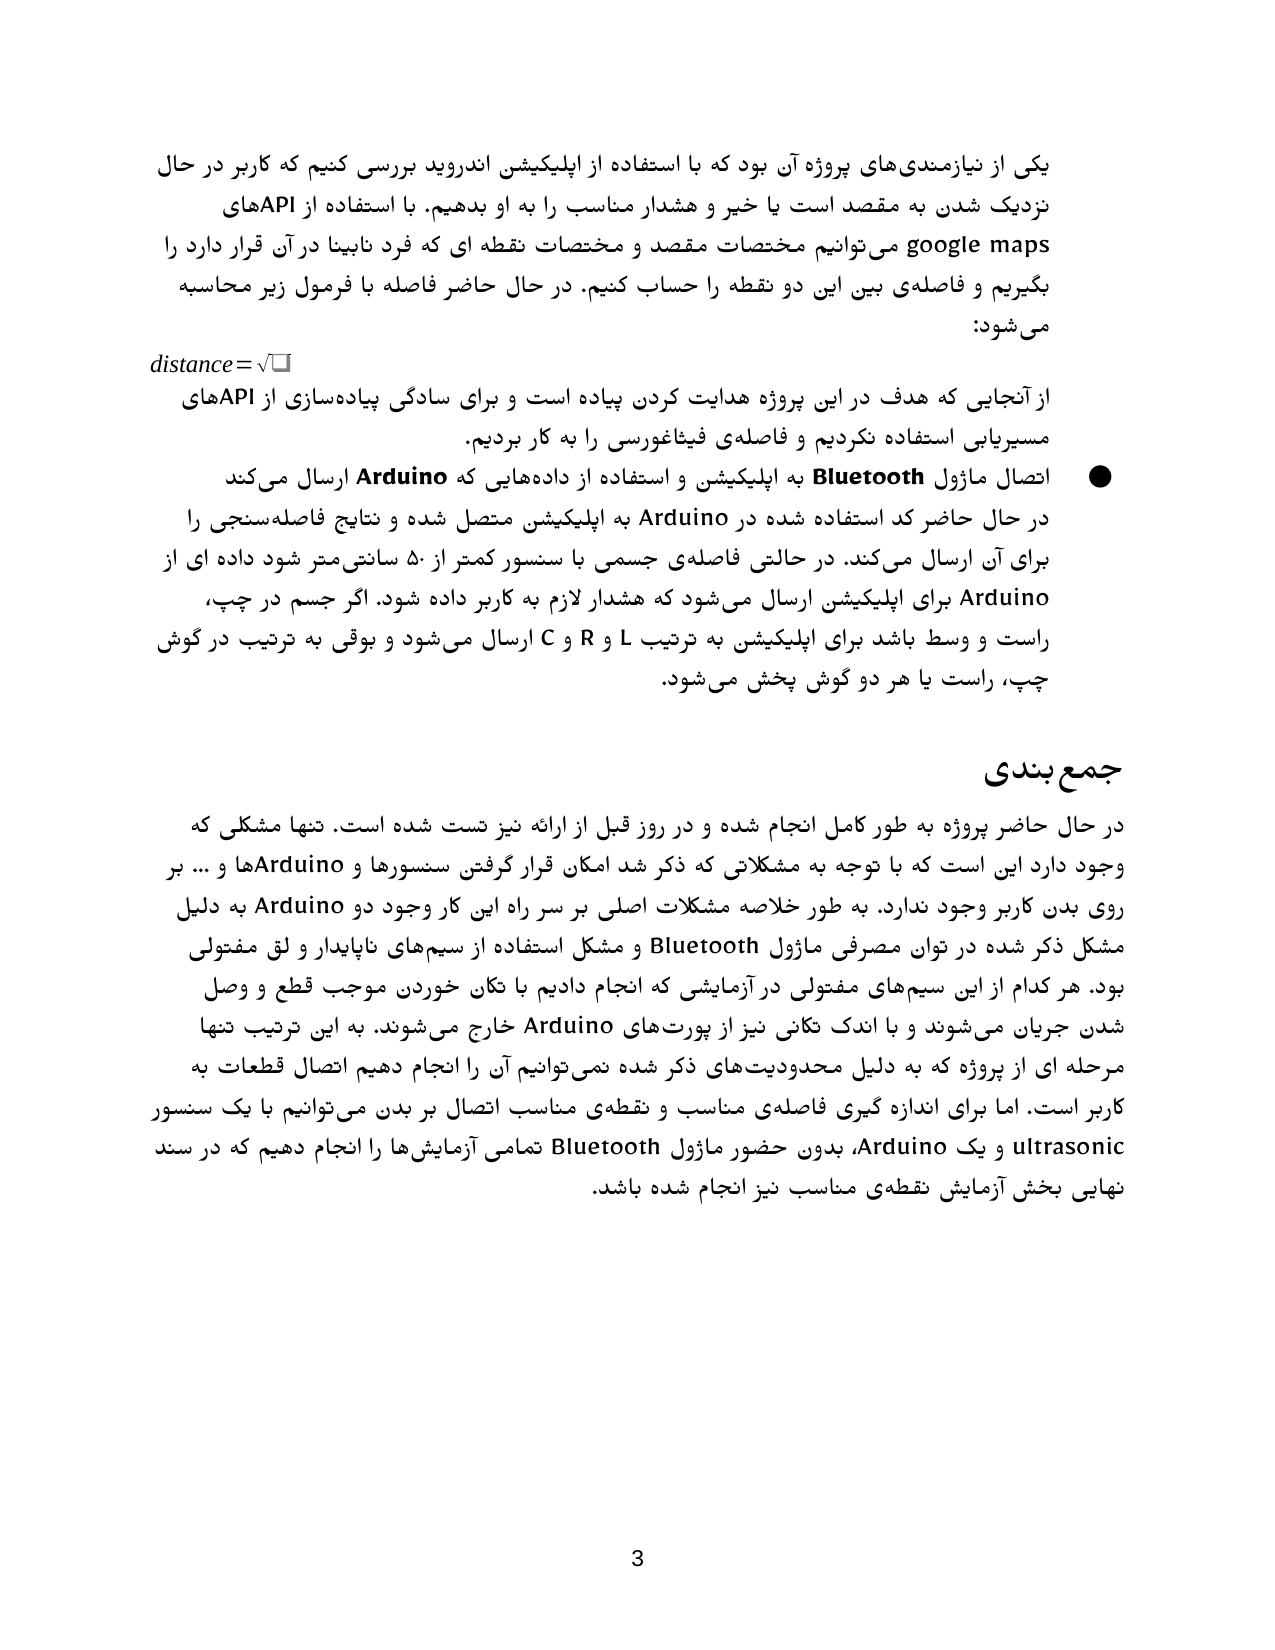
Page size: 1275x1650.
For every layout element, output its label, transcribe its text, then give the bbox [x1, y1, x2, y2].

subtitle جمع‌بندی [150, 746, 1125, 798]
text در حال حاضر کد استفاده شده در Arduino به اپلیکیشن متصل شده و نتایج فاصله‌سنجی را برای آن ارسال می‌کند. در حالتی فاصله‌ی جسمی با سنسور کمتر از ۵۰ سانتی‌متر شود داده ای از Arduino برای اپلیکیشن ارسال می‌شود که هشدار لازم به کاربر داده شود. اگر جسم در چپ، راست و وسط باشد برای اپلیکیشن به ترتیب L و R و C ارسال می‌شود و بوقی به ترتیب در گوش چپ، راست یا هر دو گوش پخش می‌شود. [150, 503, 1050, 699]
text یکی از نیازمندی‌های پروژه آن بود که با استفاده از اپلیکیشن اندروید بررسی کنیم که کاربر در حال نزدیک شدن به مقصد است یا خیر و هشدار مناسب را به او بدهیم. با استفاده از API‌های google maps می‌توانیم مختصات مقصد و مختصات نقطه ای که فرد نابینا در آن قرار دارد را بگیریم و فاصله‌ی بین این دو نقطه را حساب کنیم. در حال حاضر فاصله با فرمول زیر محاسبه می‌شود: [150, 150, 1050, 346]
list اتصال ماژول Bluetooth به اپلیکیشن و استفاده از داده‌هایی که Arduino ارسال می‌کند [150, 463, 1087, 498]
text در حال حاضر پروژه به طور کامل انجام شده و در روز قبل از ارائه نیز تست شده است. تنها مشکلی که وجود دارد این است که با توجه به مشکلاتی که ذکر شد امکان قرار گرفتن سنسور‌ها و Arduino‌ها و … بر روی بدن کاربر وجود ندارد. به طور خلاصه مشکلات اصلی بر سر راه این کار وجود دو Arduino به دلیل مشکل ذکر شده در توان مصرفی ماژول Bluetooth و مشکل استفاده از سیم‌های ناپایدار و لق مفتولی بود. هر کدام از این سیم‌های مفتولی در آزمایشی که انجام دادیم با تکان خوردن موجب قطع و وصل شدن جریان می‌شوند و با اندک تکانی نیز از پورت‌های Arduino خارج می‌شوند. به این ترتیب تنها مرحله ای از پروژه که به دلیل محدودیت‌های ذکر شده نمی‌توانیم آن را انجام دهیم اتصال قطعات به کاربر است. اما برای اندازه گیری فاصله‌ی مناسب و نقطه‌ی مناسب اتصال بر بدن می‌توانیم با یک سنسور ultrasonic و یک Arduino، بدون حضور ماژول Bluetooth تمامی آزمایش‌ها را انجام دهیم که در سند نهایی بخش آزمایش نقطه‌ی مناسب نیز انجام شده باشد. [150, 811, 1125, 1208]
text از آنجایی که هدف در این پروژه هدایت کردن پیاده است و برای سادگی پیاده‌سازی از APIهای مسیریابی استفاده نکردیم و فاصله‌ی فیثاغورسی را به کار بردیم. [150, 382, 1050, 458]
